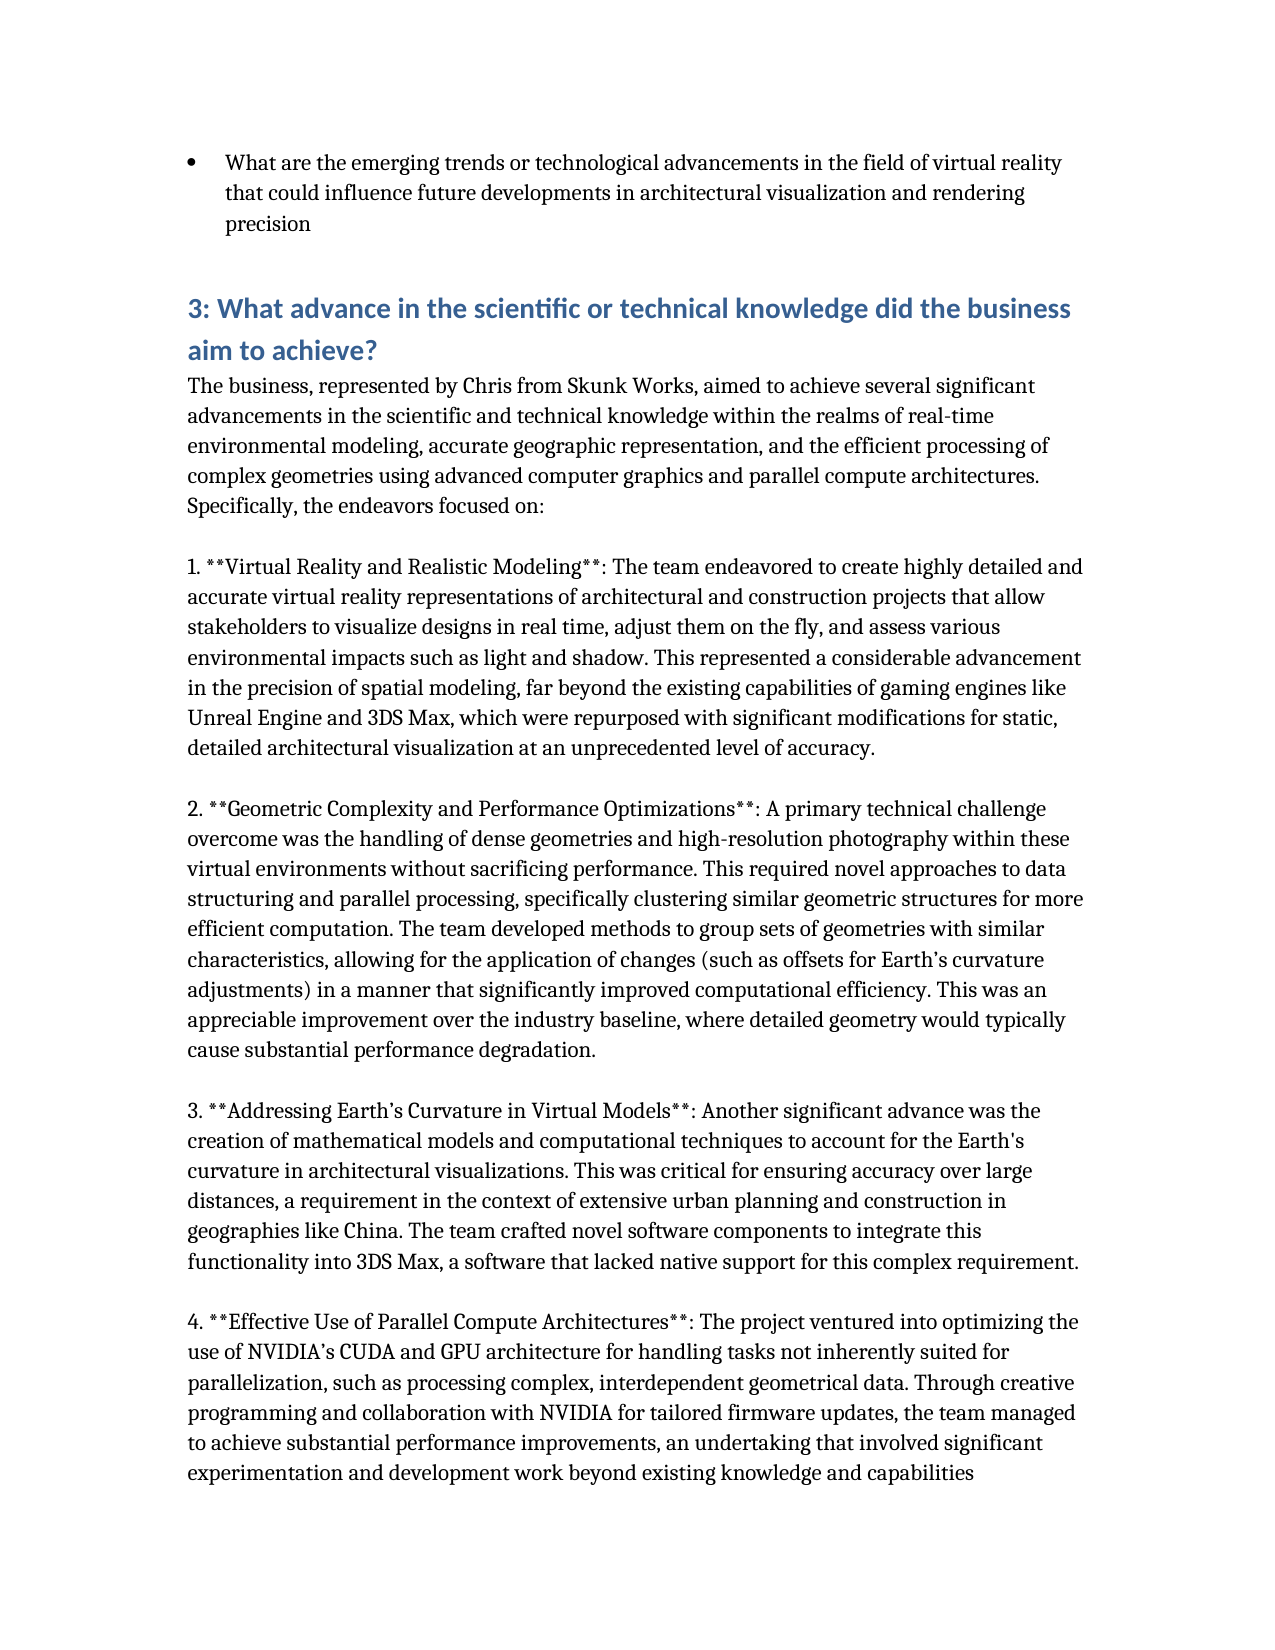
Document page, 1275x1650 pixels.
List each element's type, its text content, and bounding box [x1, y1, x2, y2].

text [187, 372, 1087, 1486]
subtitle 3: What advance in the scientific or technical knowledge did the business aim to achieve? [187, 291, 1087, 367]
list What are the emerging trends or technological advancements in the field of virtual reality that could influence future developments in architectural visualization and rendering precision [187, 150, 1087, 237]
